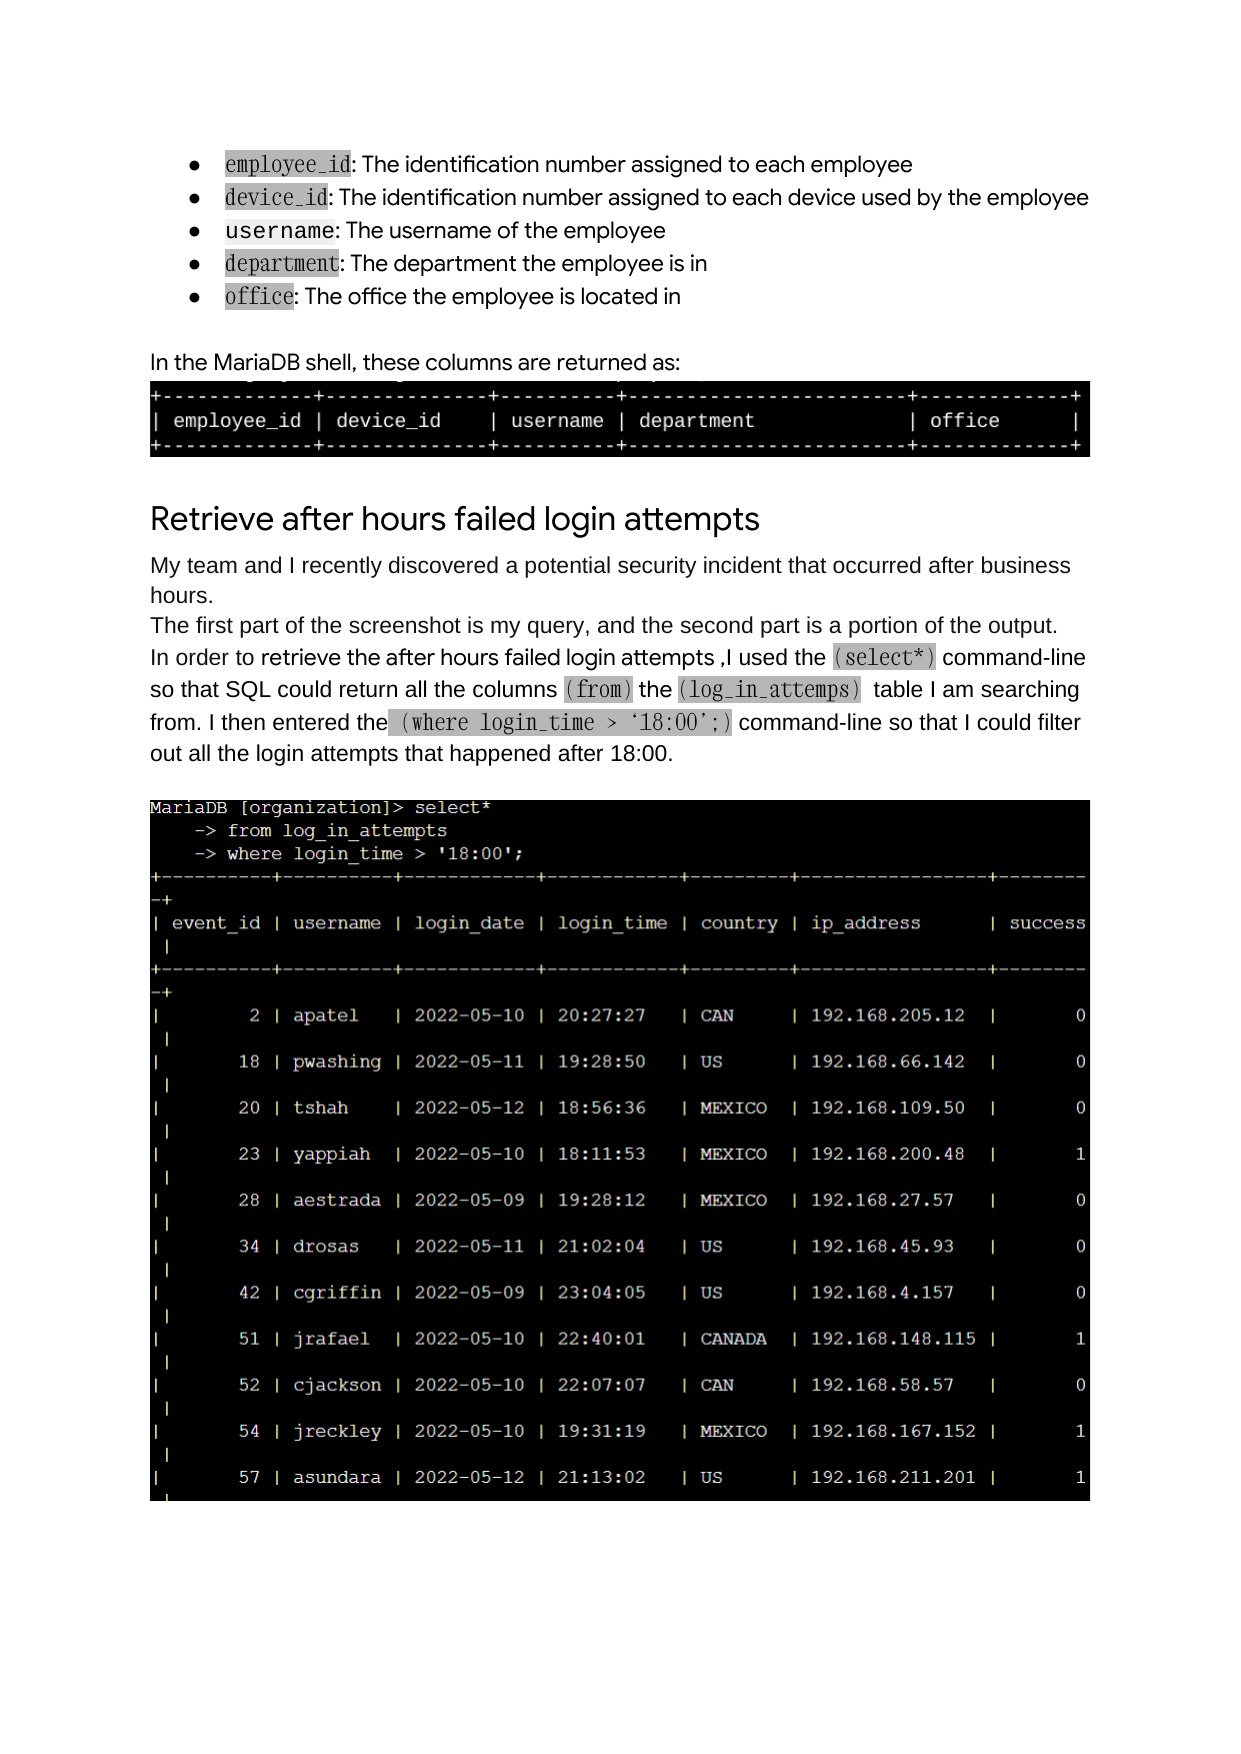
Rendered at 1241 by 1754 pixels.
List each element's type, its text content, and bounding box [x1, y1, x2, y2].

text In the MariaDB shell, these columns are returned as: [150, 348, 1090, 377]
text In order to retrieve the after hours failed login attempts ,I used the (select*) command-line so that SQL could return all the columns (from) the (log_in_attemps) table I am searching from. I then entered the (where login_time > ‘18:00’;) command-line so that I could filter out all the login attempts that happened after 18:00. [150, 643, 1090, 766]
text The first part of the screenshot is my query, and the second part is a portion of the output. [150, 612, 1090, 639]
list username: The username of the employee [187, 216, 1090, 245]
list device_id: The identification number assigned to each device used by the employee [187, 183, 1090, 212]
picture [150, 800, 1091, 1501]
list employee_id: The identification number assigned to each employee [187, 150, 1090, 179]
picture [150, 381, 1091, 457]
list office: The office the employee is located in [187, 282, 1090, 311]
subtitle Retrieve after hours failed login attempts [150, 498, 1090, 539]
list department: The department the employee is in [187, 249, 1090, 278]
text My team and I recently discovered a potential security incident that occurred after business hours. [150, 552, 1090, 609]
